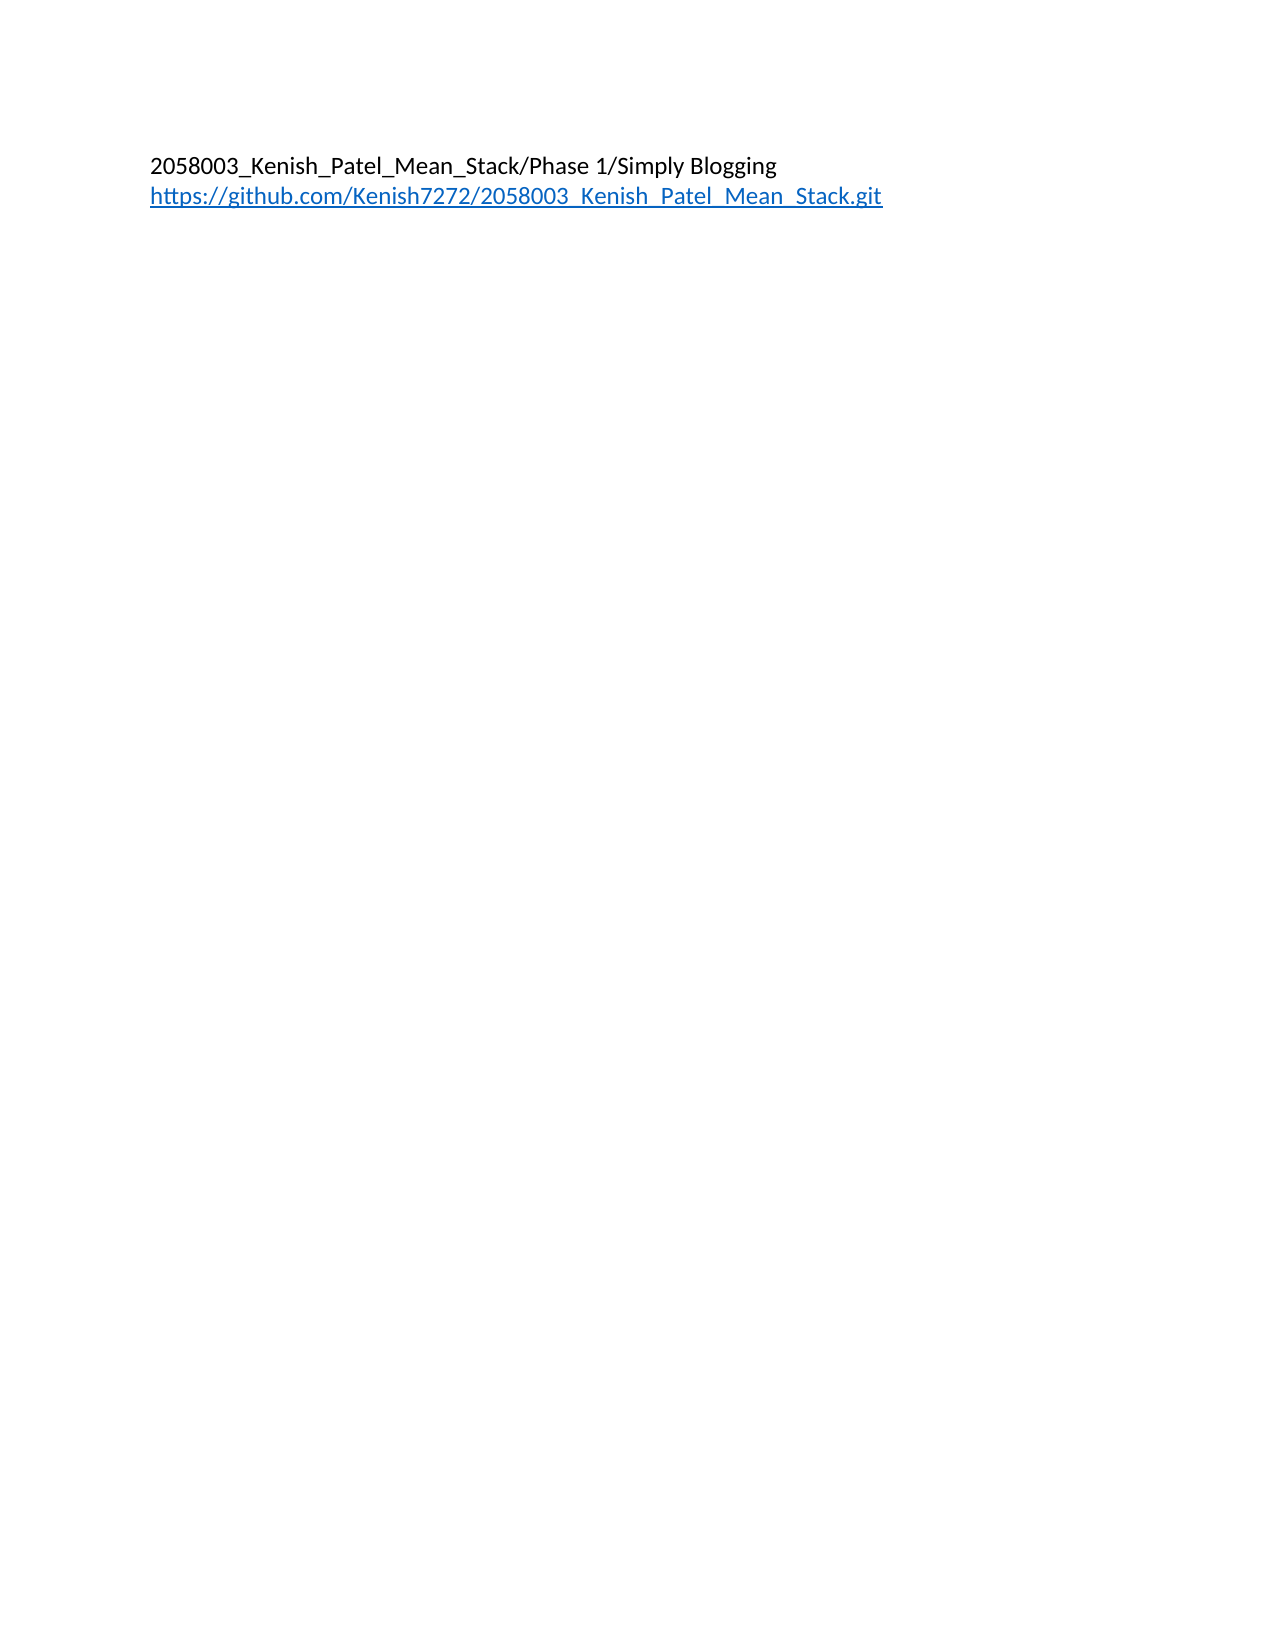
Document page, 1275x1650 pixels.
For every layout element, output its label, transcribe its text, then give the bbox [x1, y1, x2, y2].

text 2058003_Kenish_Patel_Mean_Stack/Phase 1/Simply Blogging [150, 150, 1125, 181]
text https://github.com/Kenish7272/2058003_Kenish_Patel_Mean_Stack.git [150, 181, 1125, 211]
